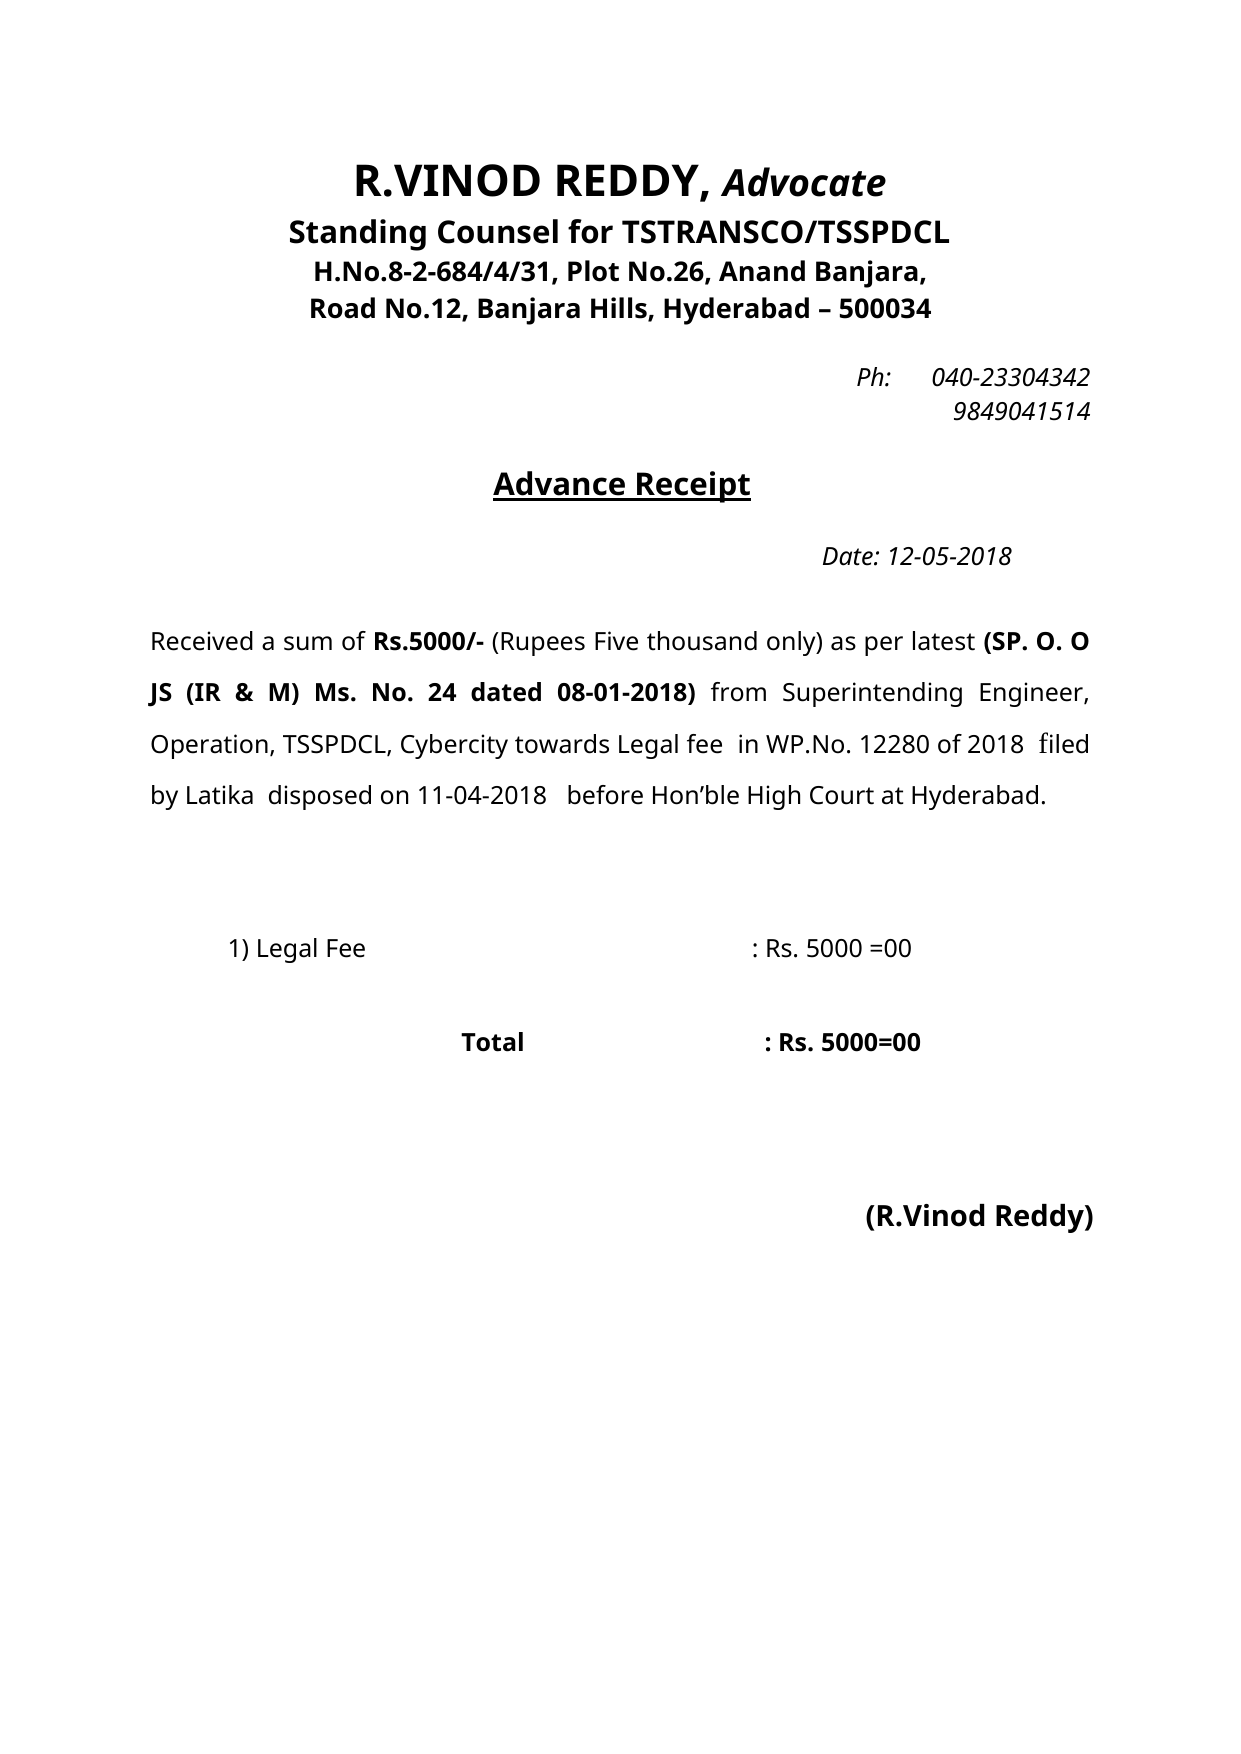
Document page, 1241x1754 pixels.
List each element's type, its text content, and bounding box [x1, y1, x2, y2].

text Total : Rs. 5000=00 [227, 1025, 975, 1059]
text H.No.8-2-684/4/31, Plot No.26, Anand Banjara, [150, 252, 1090, 289]
text Road No.12, Banjara Hills, Hyderabad – 500034 [150, 289, 1090, 326]
text Ph: 040-23304342 [150, 360, 1090, 394]
text (R.Vinod Reddy) [677, 1195, 1094, 1235]
text R.VINOD REDDY, Advocate [227, 150, 1012, 209]
text 9849041514 [150, 394, 1090, 428]
text Date: 12-05-2018 [227, 539, 1012, 573]
text Received a sum of Rs.5000/- (Rupees Five thousand only) as per latest (SP. O. O JS (IR & M) Ms. No. 24 dated 08-01-2018) from Superintending Engineer, Operation, TSSPDCL, Cybercity towards Legal fee in WP.No. 12280 of 2018 filed by Latika disposed on 11-04-2018 before Hon’ble High Court at Hyderabad. [150, 624, 1090, 812]
text Standing Counsel for TSTRANSCO/TSSPDCL [227, 209, 1012, 252]
text 1) Legal Fee : Rs. 5000 =00 [227, 931, 975, 965]
text Advance Receipt [150, 462, 1094, 505]
